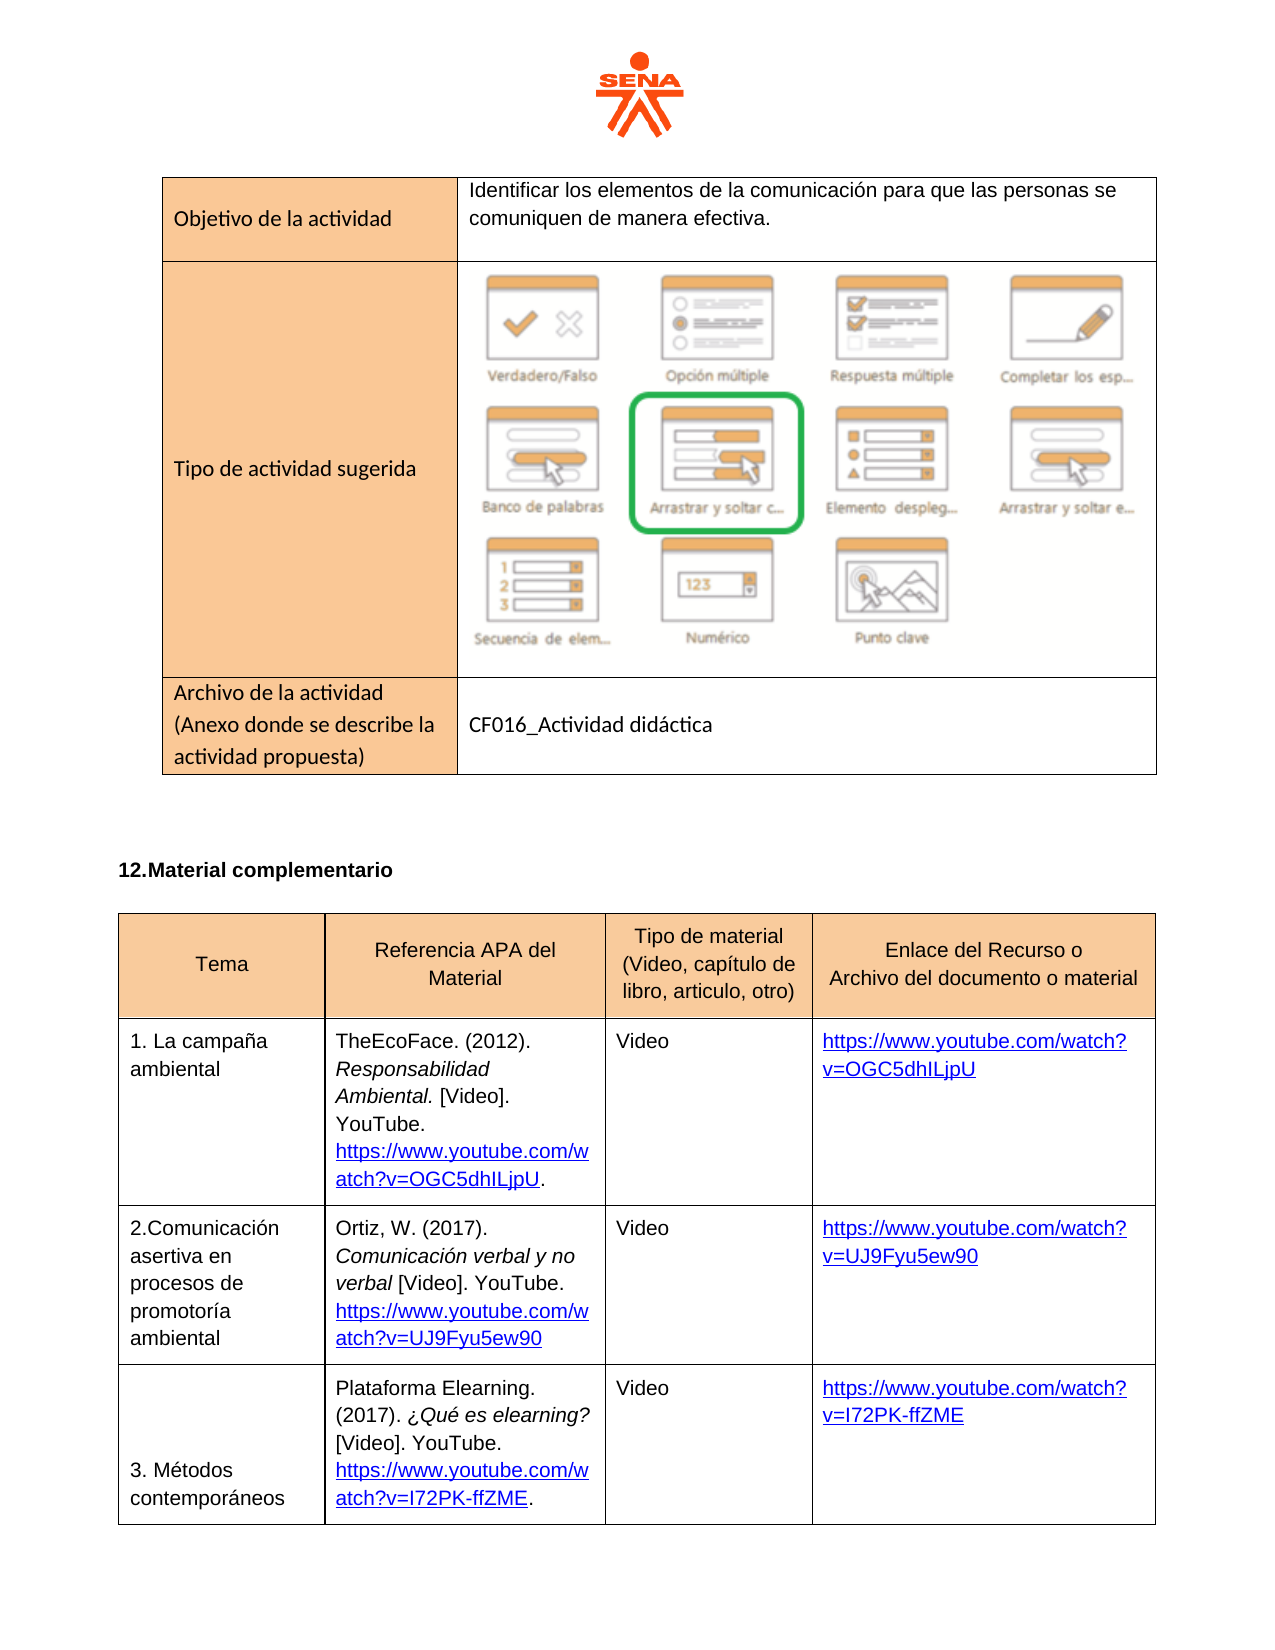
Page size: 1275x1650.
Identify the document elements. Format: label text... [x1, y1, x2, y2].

table_cell 1. La campaña ambiental [119, 1019, 324, 1205]
table_cell Video [606, 1206, 812, 1364]
table_cell Plataforma Elearning. (2017). ¿Qué es elearning? [Video]. YouTube. https://www.youtube.com/watch?v=I72PK-ffZME. [326, 1365, 605, 1524]
table_header Referencia APA del Material [326, 914, 605, 1017]
table_cell CF016_Actividad didáctica [458, 678, 1156, 774]
table_cell Tipo de actividad sugerida [163, 262, 457, 677]
table_cell Video [606, 1019, 812, 1205]
table_header Enlace del Recurso o Archivo del documento o material [813, 914, 1155, 1017]
picture [468, 262, 1141, 674]
table_cell https://www.youtube.com/watch?v=UJ9Fyu5ew90 [813, 1206, 1155, 1364]
table_cell https://www.youtube.com/watch?v=OGC5dhILjpU [813, 1019, 1155, 1205]
table_header Tema [119, 914, 324, 1017]
table_cell 2.Comunicación asertiva en procesos de promotoría ambiental [119, 1206, 324, 1364]
table_cell Video [606, 1365, 812, 1524]
table_cell https://www.youtube.com/watch?v=I72PK-ffZME [813, 1365, 1155, 1524]
table_cell 3. Métodos contemporáneos de enseñanza [119, 1365, 324, 1524]
table_cell Archivo de la actividad (Anexo donde se describe la actividad propuesta) [163, 678, 457, 774]
table_cell Identificar los elementos de la comunicación para que las personas se comuniquen de manera efectiva. [458, 178, 1156, 261]
table_cell [458, 262, 1156, 677]
table_cell Ortiz, W. (2017). Comunicación verbal y no verbal [Video]. YouTube. https://www.youtube.com/watch?v=UJ9Fyu5ew90 [326, 1206, 605, 1364]
picture [585, 48, 690, 142]
table_cell Objetivo de la actividad [163, 178, 457, 261]
table_cell TheEcoFace. (2012). Responsabilidad Ambiental. [Video]. YouTube. https://www.youtube.com/watch?v=OGC5dhILjpU. [326, 1019, 605, 1205]
table_header Tipo de material (Video, capítulo de libro, articulo, otro) [606, 914, 812, 1017]
list Material complementario [118, 858, 1157, 882]
